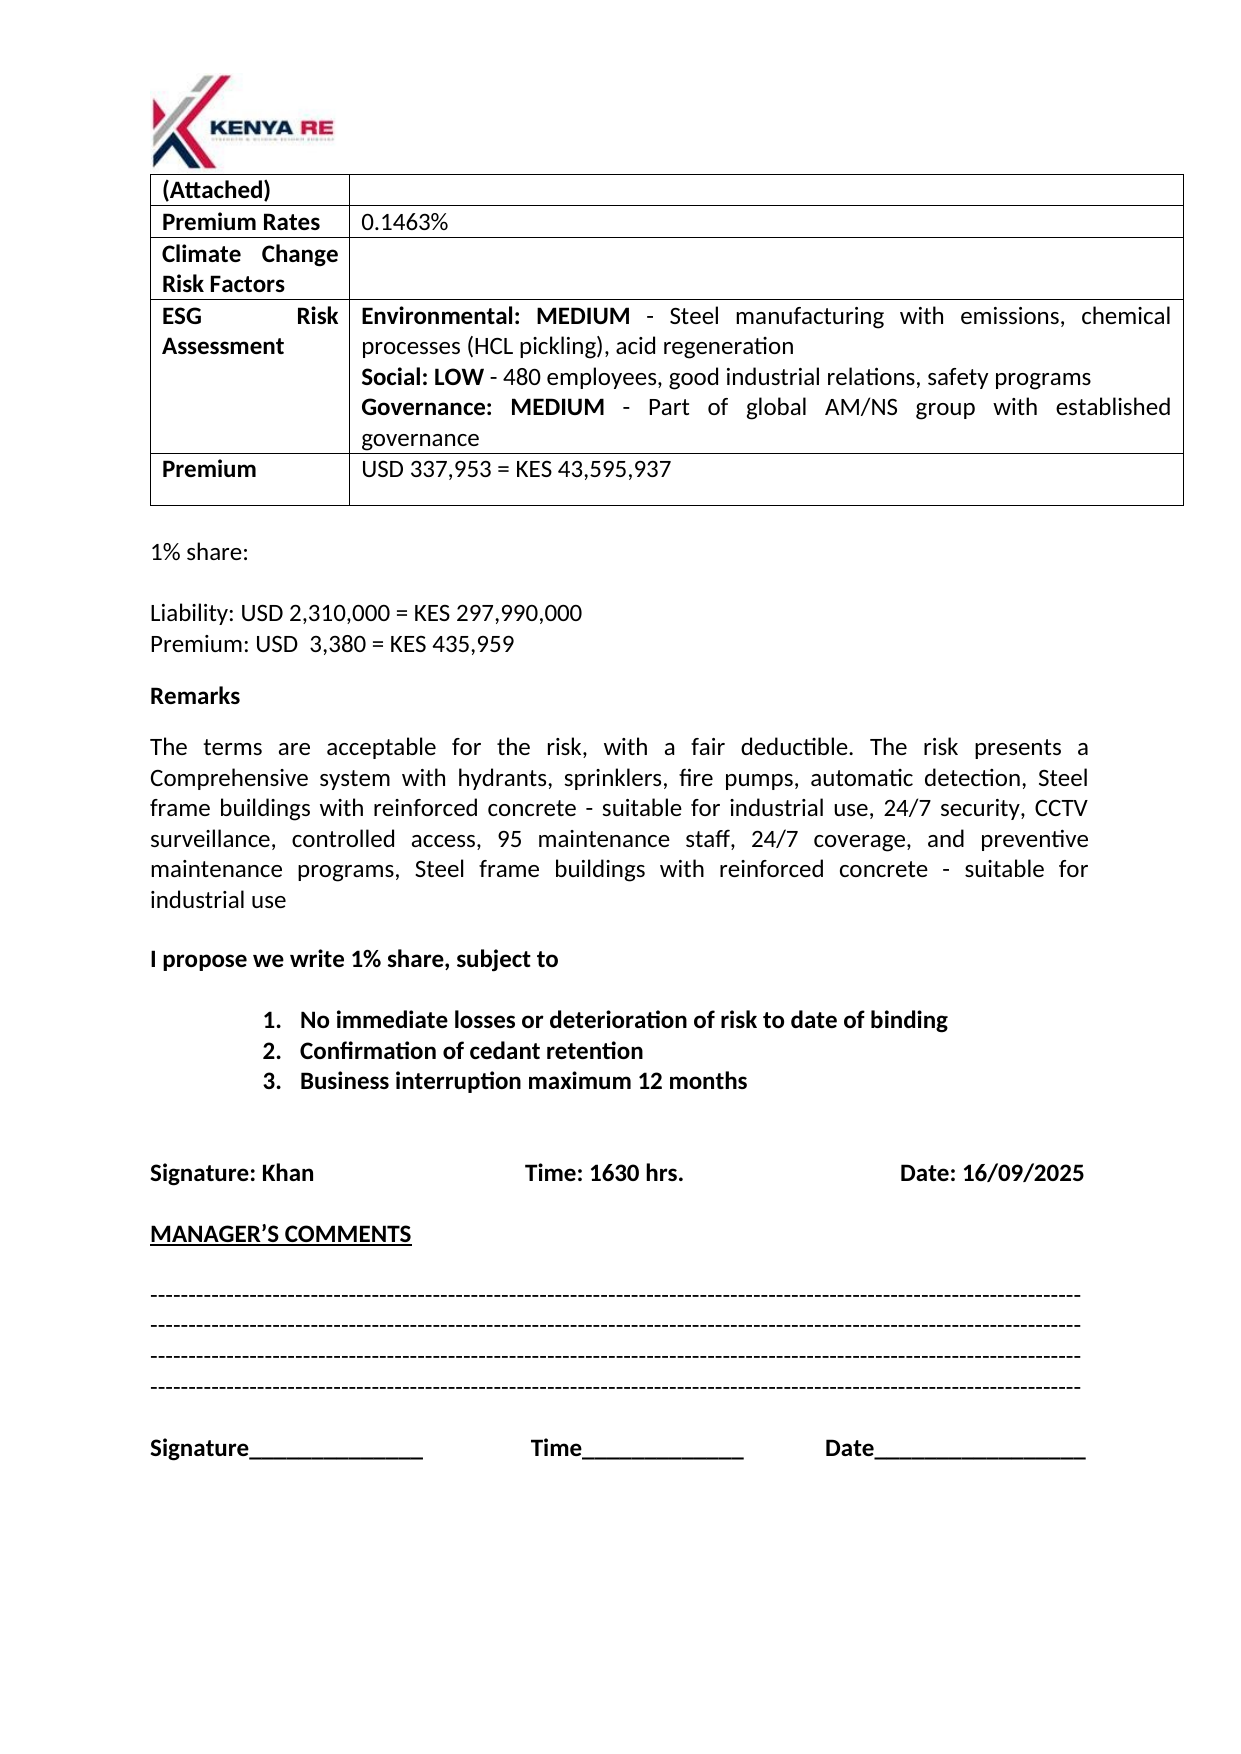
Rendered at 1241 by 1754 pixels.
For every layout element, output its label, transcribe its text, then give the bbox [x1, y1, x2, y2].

text Remarks [150, 680, 1090, 710]
text Signature: Khan Time: 1630 hrs. Date: 16/09/2025 [150, 1157, 1090, 1187]
text Signature______________ Time_____________ Date_________________ [150, 1432, 1090, 1462]
table_cell [350, 238, 1183, 299]
table_cell Surveyor’s report (Attached) [151, 175, 349, 205]
picture [150, 73, 339, 174]
table_cell Environmental: MEDIUM - Steel manufacturing with emissions, chemical processes (HCL pickling), acid regeneration Social: LOW - 480 employees, good industrial relations, safety programs Governance: MEDIUM - Part of global AM/NS group with established governance [350, 300, 1183, 452]
table_cell Premium Rates [151, 206, 349, 237]
table_cell Climate Change Risk Factors [151, 238, 349, 299]
text The terms are acceptable for the risk, with a fair deductible. The risk presents a Comprehensive system with hydrants, sprinklers, fire pumps, automatic detection, Steel frame buildings with reinforced concrete - suitable for industrial use, 24/7 security, CCTV surveillance, controlled access, 95 maintenance staff, 24/7 coverage, and preventive maintenance programs, Steel frame buildings with reinforced concrete - suitable for industrial use [150, 731, 1090, 914]
text 1% share: [150, 537, 1090, 567]
table_cell ESG Risk Assessment [151, 300, 349, 452]
text -------------------------------------------------------------------------------------------------------------------------------------------------------------------------------------------------------------------------------------------------------------------------------------------------------------------------------------------------------------------------------------------------------------------------------------------------------------------------------------------------------- [150, 1279, 1090, 1401]
text Premium: USD 3,380 = KES 435,959 [150, 628, 1090, 659]
list Business interruption maximum 12 months [262, 1065, 1090, 1096]
table_cell USD 337,953 = KES 43,595,937 [350, 454, 1183, 505]
table_cell 0.1463% [350, 206, 1183, 237]
text Liability: USD 2,310,000 = KES 297,990,000 [150, 598, 1090, 628]
table_cell [350, 175, 1183, 205]
text MANAGER’S COMMENTS [150, 1218, 1090, 1248]
list No immediate losses or deterioration of risk to date of binding [262, 1004, 1090, 1035]
table_cell Premium [151, 454, 349, 505]
text I propose we write 1% share, subject to [150, 943, 1090, 974]
list Confirmation of cedant retention [262, 1035, 1090, 1065]
